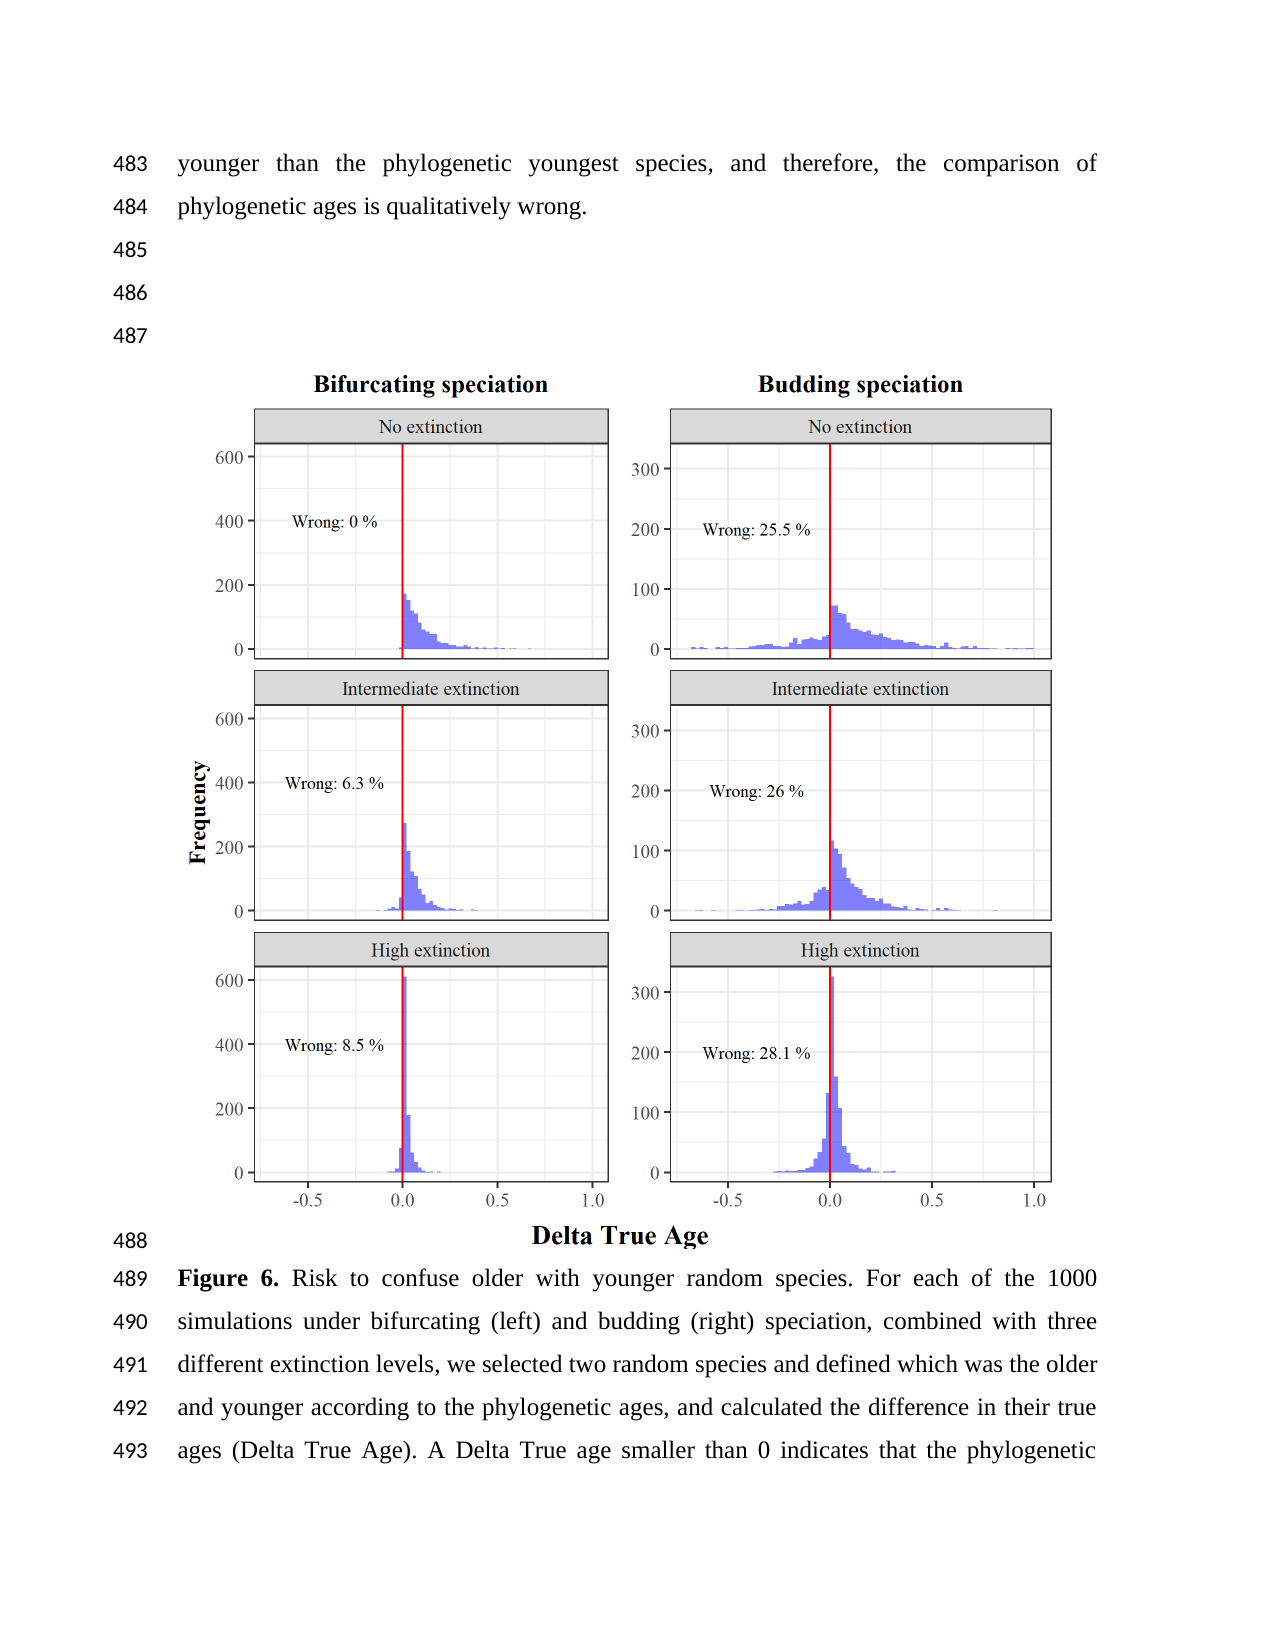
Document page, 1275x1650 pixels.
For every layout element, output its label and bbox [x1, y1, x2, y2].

text [177, 148, 1098, 219]
picture [177, 363, 1063, 1249]
text [177, 1263, 1098, 1464]
